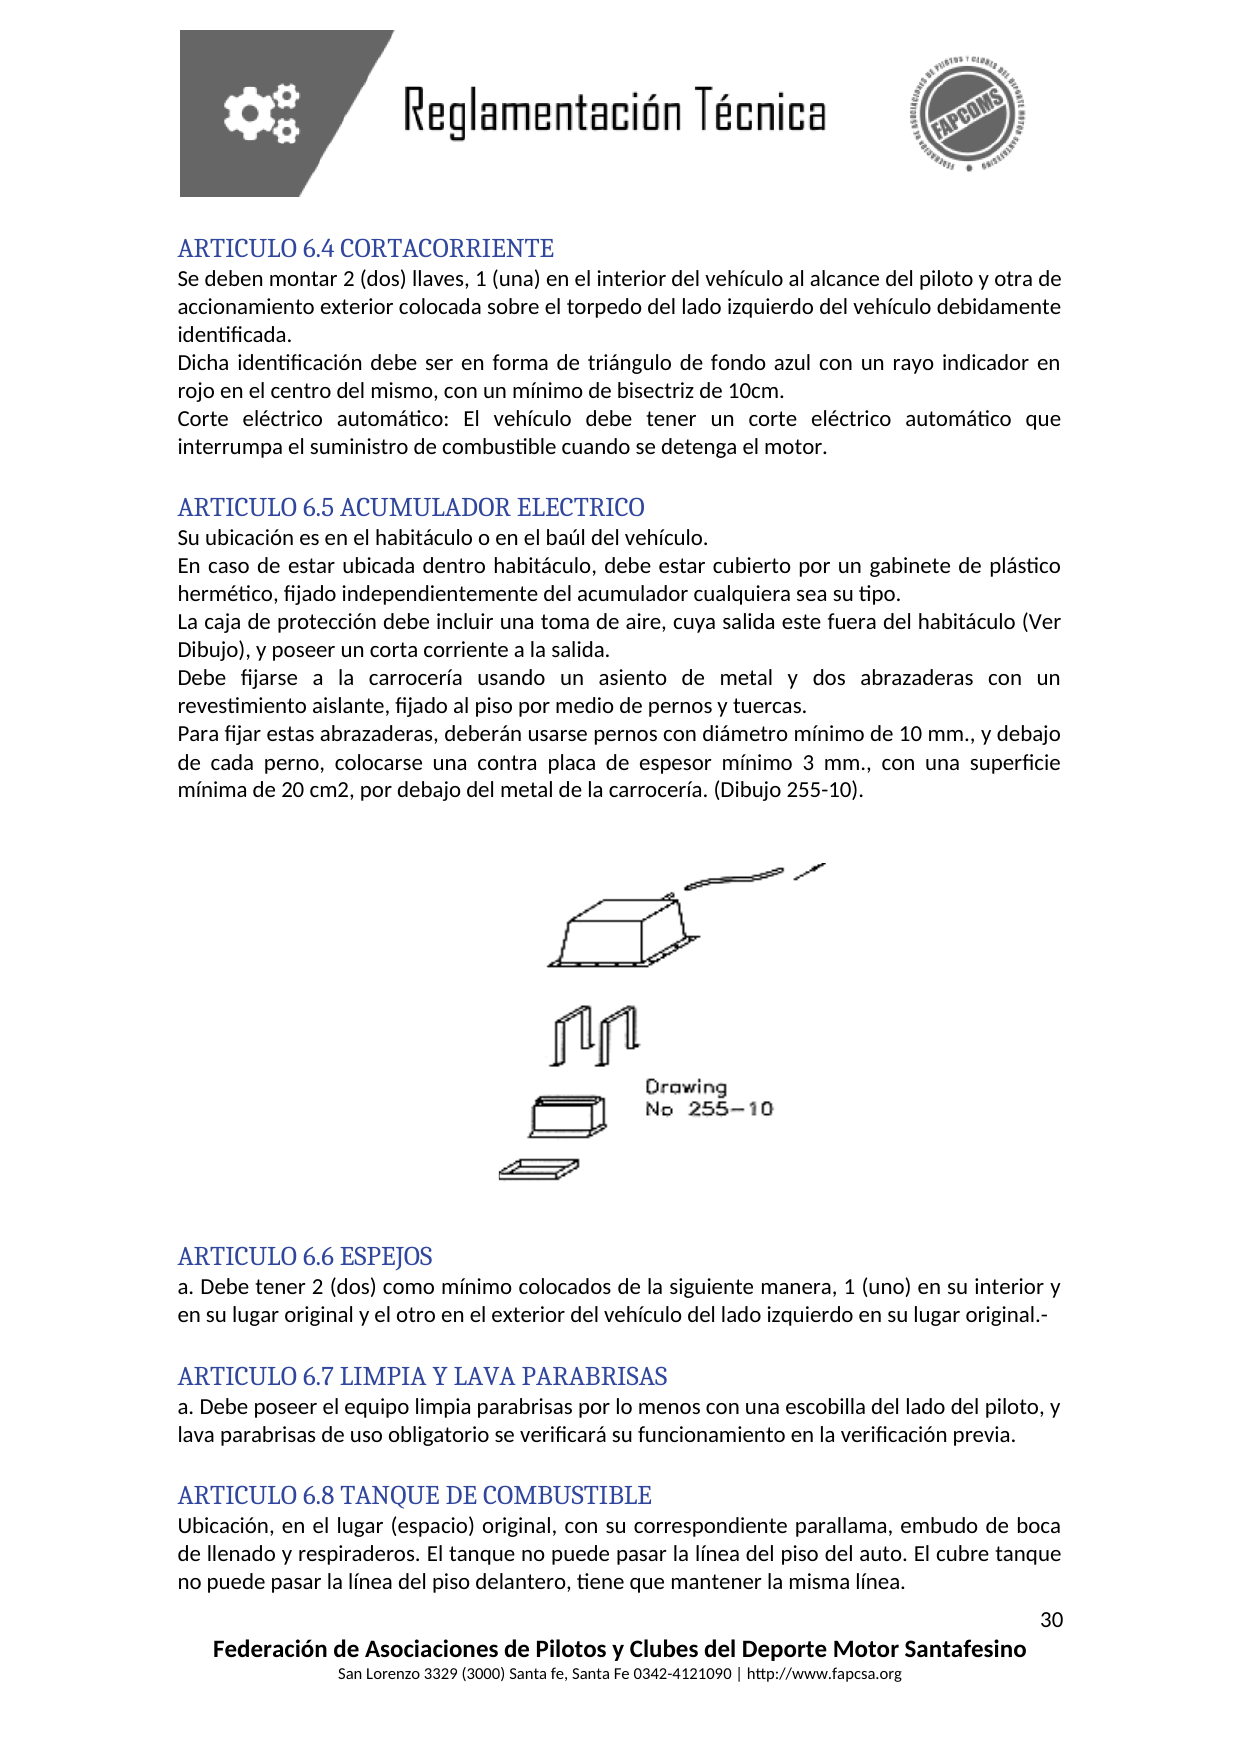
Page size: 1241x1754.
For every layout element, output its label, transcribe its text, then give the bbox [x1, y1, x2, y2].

text Su ubicación es en el habitáculo o en el baúl del vehículo. [177, 523, 1063, 551]
picture [498, 863, 826, 1182]
text En caso de estar ubicada dentro habitáculo, debe estar cubierto por un gabinete de plástico hermético, fijado independientemente del acumulador cualquiera sea su tipo. [177, 551, 1063, 607]
text Para fijar estas abrazaderas, deberán usarse pernos con diámetro mínimo de 10 mm., y debajo de cada perno, colocarse una contra placa de espesor mínimo 3 mm., con una superficie mínima de 20 cm2, por debajo del metal de la carrocería. (Dibujo 255-10). [177, 719, 1063, 804]
text a. Debe tener 2 (dos) como mínimo colocados de la siguiente manera, 1 (uno) en su interior y en su lugar original y el otro en el exterior del vehículo del lado izquierdo en su lugar original.- [177, 1272, 1063, 1328]
text Corte eléctrico automático: El vehículo debe tener un corte eléctrico automático que interrumpa el suministro de combustible cuando se detenga el motor. [177, 404, 1063, 460]
text Debe fijarse a la carrocería usando un asiento de metal y dos abrazaderas con un revestimiento aislante, fijado al piso por medio de pernos y tuercas. [177, 663, 1063, 719]
subtitle ARTICULO 6.7 LIMPIA Y LAVA PARABRISAS [177, 1361, 1063, 1392]
subtitle ARTICULO 6.6 ESPEJOS [177, 1241, 1063, 1272]
text La caja de protección debe incluir una toma de aire, cuya salida este fuera del habitáculo (Ver Dibujo), y poseer un corta corriente a la salida. [177, 607, 1063, 663]
picture [176, 30, 1063, 201]
text Ubicación, en el lugar (espacio) original, con su correspondiente parallama, embudo de boca de llenado y respiraderos. El tanque no puede pasar la línea del piso del auto. El cubre tanque no puede pasar la línea del piso delantero, tiene que mantener la misma línea. [177, 1511, 1063, 1595]
text a. Debe poseer el equipo limpia parabrisas por lo menos con una escobilla del lado del piloto, y lava parabrisas de uso obligatorio se verificará su funcionamiento en la verificación previa. [177, 1392, 1063, 1448]
subtitle ARTICULO 6.8 TANQUE DE COMBUSTIBLE [177, 1480, 1063, 1511]
subtitle ARTICULO 6.4 CORTACORRIENTE [177, 233, 1063, 264]
text Se deben montar 2 (dos) llaves, 1 (una) en el interior del vehículo al alcance del piloto y otra de accionamiento exterior colocada sobre el torpedo del lado izquierdo del vehículo debidamente identificada. [177, 264, 1063, 348]
text Dicha identificación debe ser en forma de triángulo de fondo azul con un rayo indicador en rojo en el centro del mismo, con un mínimo de bisectriz de 10cm. [177, 348, 1063, 404]
subtitle ARTICULO 6.5 ACUMULADOR ELECTRICO [177, 492, 1063, 523]
